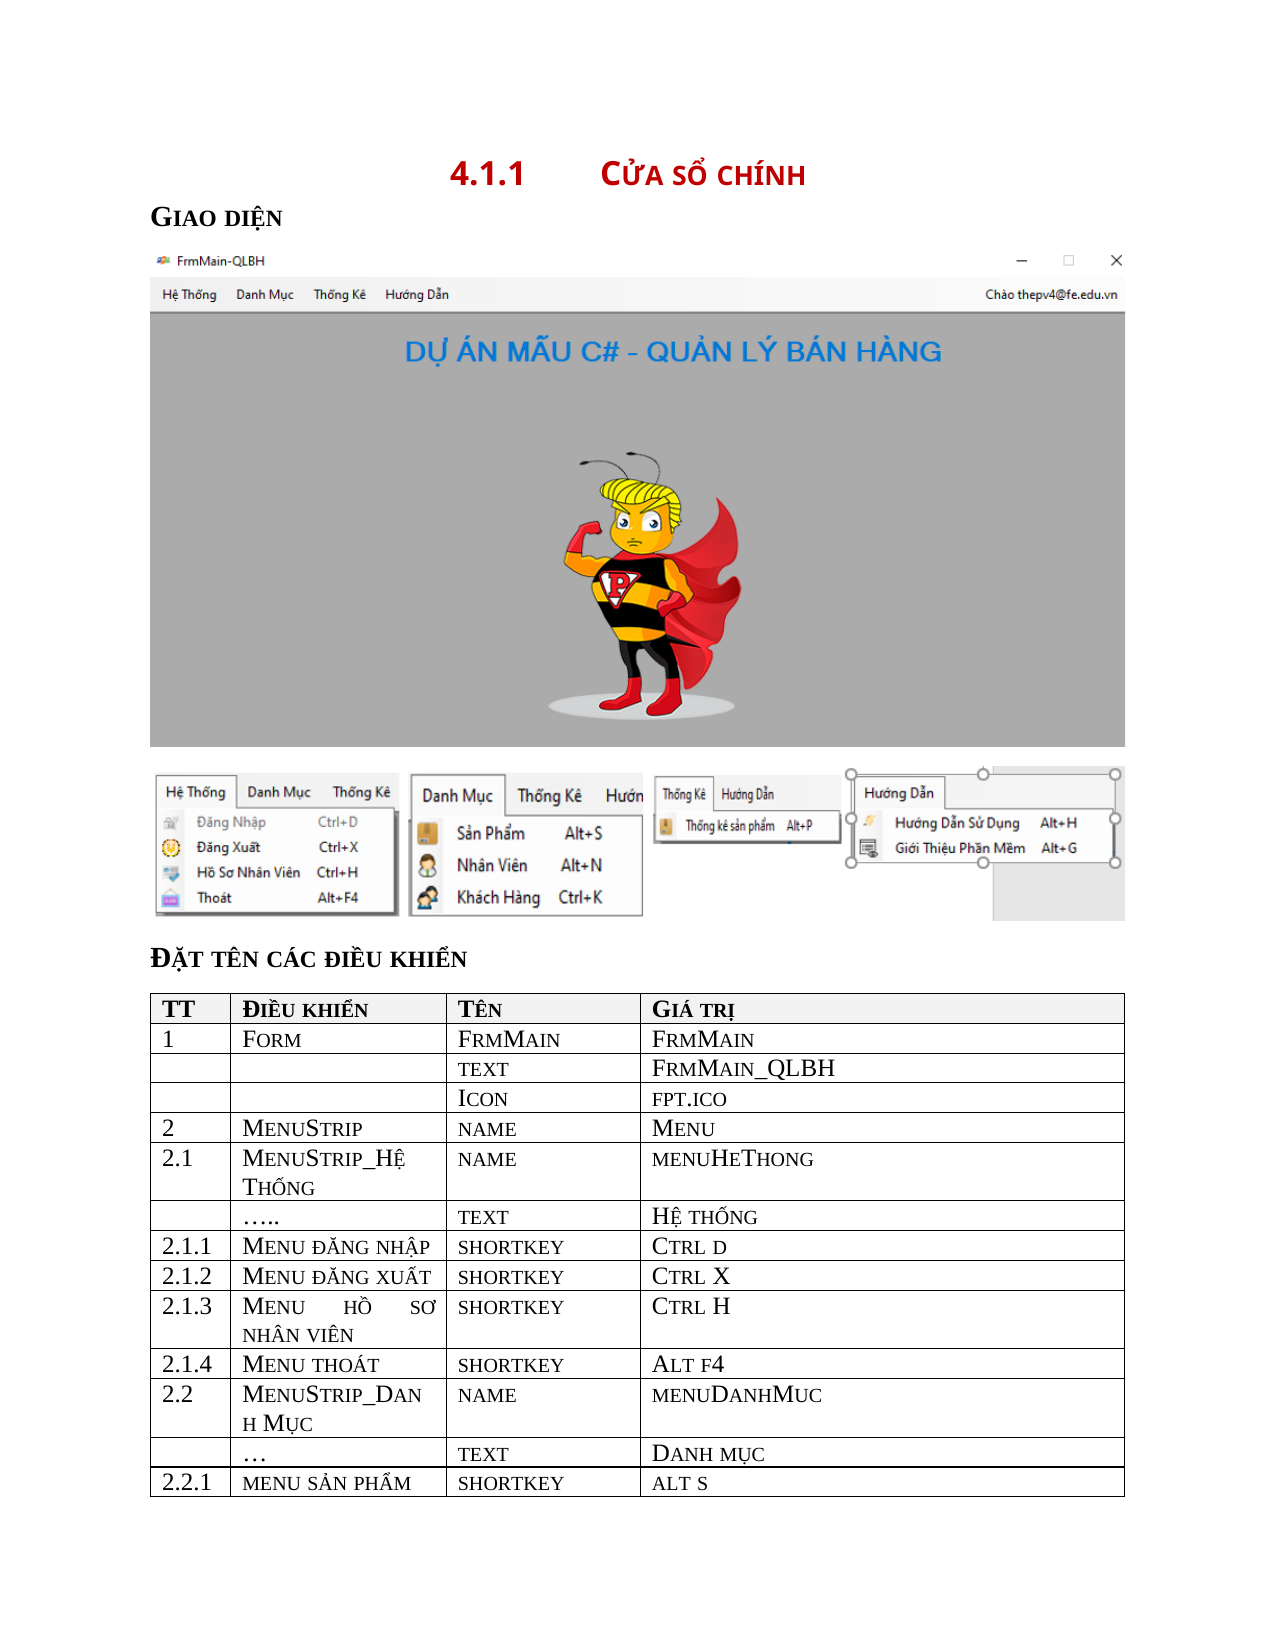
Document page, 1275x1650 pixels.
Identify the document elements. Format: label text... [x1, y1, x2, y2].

table_cell text [447, 1201, 640, 1230]
table_cell MenuStrip_Danh Mục [231, 1379, 446, 1437]
subtitle Cửa sổ chính [450, 150, 1125, 195]
table_cell Danh mục [641, 1438, 1124, 1466]
picture [150, 251, 1125, 747]
table_cell 2.1.4 [151, 1349, 230, 1378]
table_cell Hệ thống [641, 1201, 1124, 1230]
table_cell 2.1.2 [151, 1261, 230, 1290]
table_cell 2.1 [151, 1143, 230, 1200]
table_cell alt s [641, 1468, 1124, 1496]
table_cell Menu đăng xuất [231, 1261, 446, 1290]
table_cell shortkey [447, 1349, 640, 1378]
table_cell FrmMain [447, 1024, 640, 1052]
table_cell [231, 1083, 446, 1112]
table_cell Ctrl d [641, 1231, 1124, 1260]
table_cell [231, 1054, 446, 1082]
table_cell Form [231, 1024, 446, 1052]
table_cell MenuStrip_Hệ Thống [231, 1143, 446, 1200]
table_cell menuDanhMuc [641, 1379, 1124, 1437]
table_cell text [447, 1054, 640, 1082]
table_cell Menu [641, 1113, 1124, 1142]
table_cell name [447, 1143, 640, 1200]
table_cell Ctrl X [641, 1261, 1124, 1290]
table_cell [151, 1438, 230, 1466]
table_cell shortkey [447, 1231, 640, 1260]
table_header Tên [447, 994, 640, 1023]
text Đặt tên các điều khiển [150, 940, 1125, 973]
table_cell 2 [151, 1113, 230, 1142]
table_cell Menu đăng nhập [231, 1231, 446, 1260]
table_cell MenuStrip [231, 1113, 446, 1142]
table_cell [151, 1054, 230, 1082]
table_cell [151, 1083, 230, 1112]
table_cell FrmMain [641, 1024, 1124, 1052]
table_header Điều khiển [231, 994, 446, 1023]
table_header TT [151, 994, 230, 1023]
table_cell [151, 1201, 230, 1230]
table_cell Ctrl H [641, 1291, 1124, 1348]
table_cell Menu thoát [231, 1349, 446, 1378]
table_cell ….. [231, 1201, 446, 1230]
picture [150, 766, 1125, 921]
table_cell name [447, 1379, 640, 1437]
table_cell menuHeThong [641, 1143, 1124, 1200]
table_cell FrmMain_QLBH [641, 1054, 1124, 1082]
table_cell 2.1.1 [151, 1231, 230, 1260]
table_cell menu sản phẩm [231, 1468, 446, 1496]
table_cell text [447, 1438, 640, 1466]
table_cell shortkey [447, 1291, 640, 1348]
table_cell shortkey [447, 1261, 640, 1290]
table_cell Icon [447, 1083, 640, 1112]
table_cell 1 [151, 1024, 230, 1052]
table_cell fpt.ico [641, 1083, 1124, 1112]
table_cell name [447, 1113, 640, 1142]
table_cell 2.1.3 [151, 1291, 230, 1348]
table_cell 2.2 [151, 1379, 230, 1437]
table_header Giá trị [641, 994, 1124, 1023]
table_cell shortkey [447, 1468, 640, 1496]
table_cell Alt f4 [641, 1349, 1124, 1378]
table_cell … [231, 1438, 446, 1466]
table_cell 2.2.1 [151, 1468, 230, 1496]
text Giao diện [150, 199, 1125, 232]
table_cell Menu hồ sơ nhân viên [231, 1291, 446, 1348]
